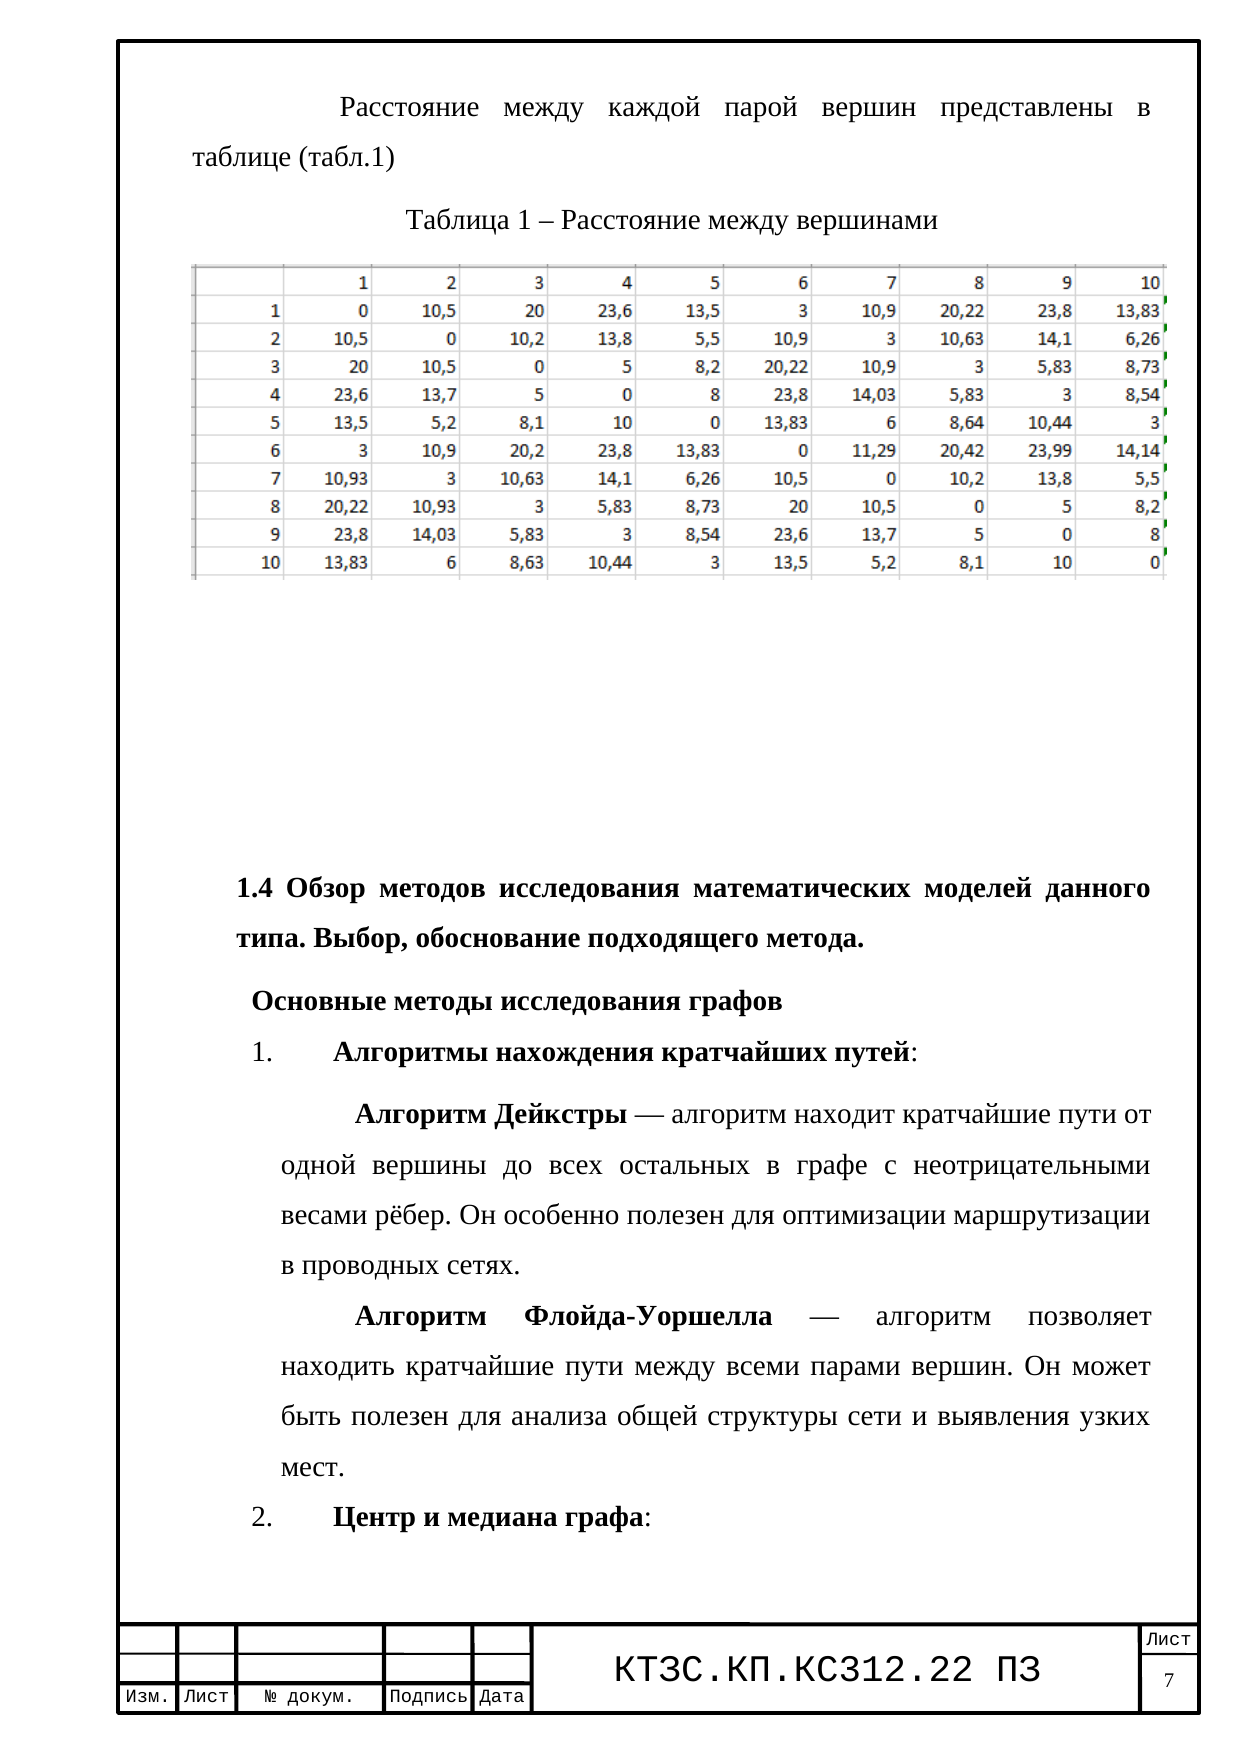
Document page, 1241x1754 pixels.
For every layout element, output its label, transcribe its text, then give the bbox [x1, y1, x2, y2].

text Алгоритм Дейкстры — алгоритм находит кратчайшие пути от одной вершины до всех остальных в графе с неотрицательными весами рёбер. Он особенно полезен для оптимизации маршрутизации в проводных сетях. [281, 1097, 1152, 1281]
text Алгоритм Флойда-Уоршелла — алгоритм позволяет находить кратчайшие пути между всеми парами вершин. Он может быть полезен для анализа общей структуры сети и выявления узких мест. [281, 1298, 1152, 1482]
text Таблица 1 – Расстояние между вершинами [192, 202, 1152, 235]
list Центр и медиана графа: [177, 1499, 1152, 1533]
list Алгоритмы нахождения кратчайших путей: [177, 1034, 1152, 1067]
picture [191, 264, 1167, 580]
subtitle 1.4 Обзор методов исследования математических моделей данного типа. Выбор, обоснование подходящего метода. [236, 870, 1152, 954]
text Расстояние между каждой парой вершин представлены в таблице (табл.1) [192, 89, 1152, 172]
text Основные методы исследования графов [177, 983, 1152, 1017]
